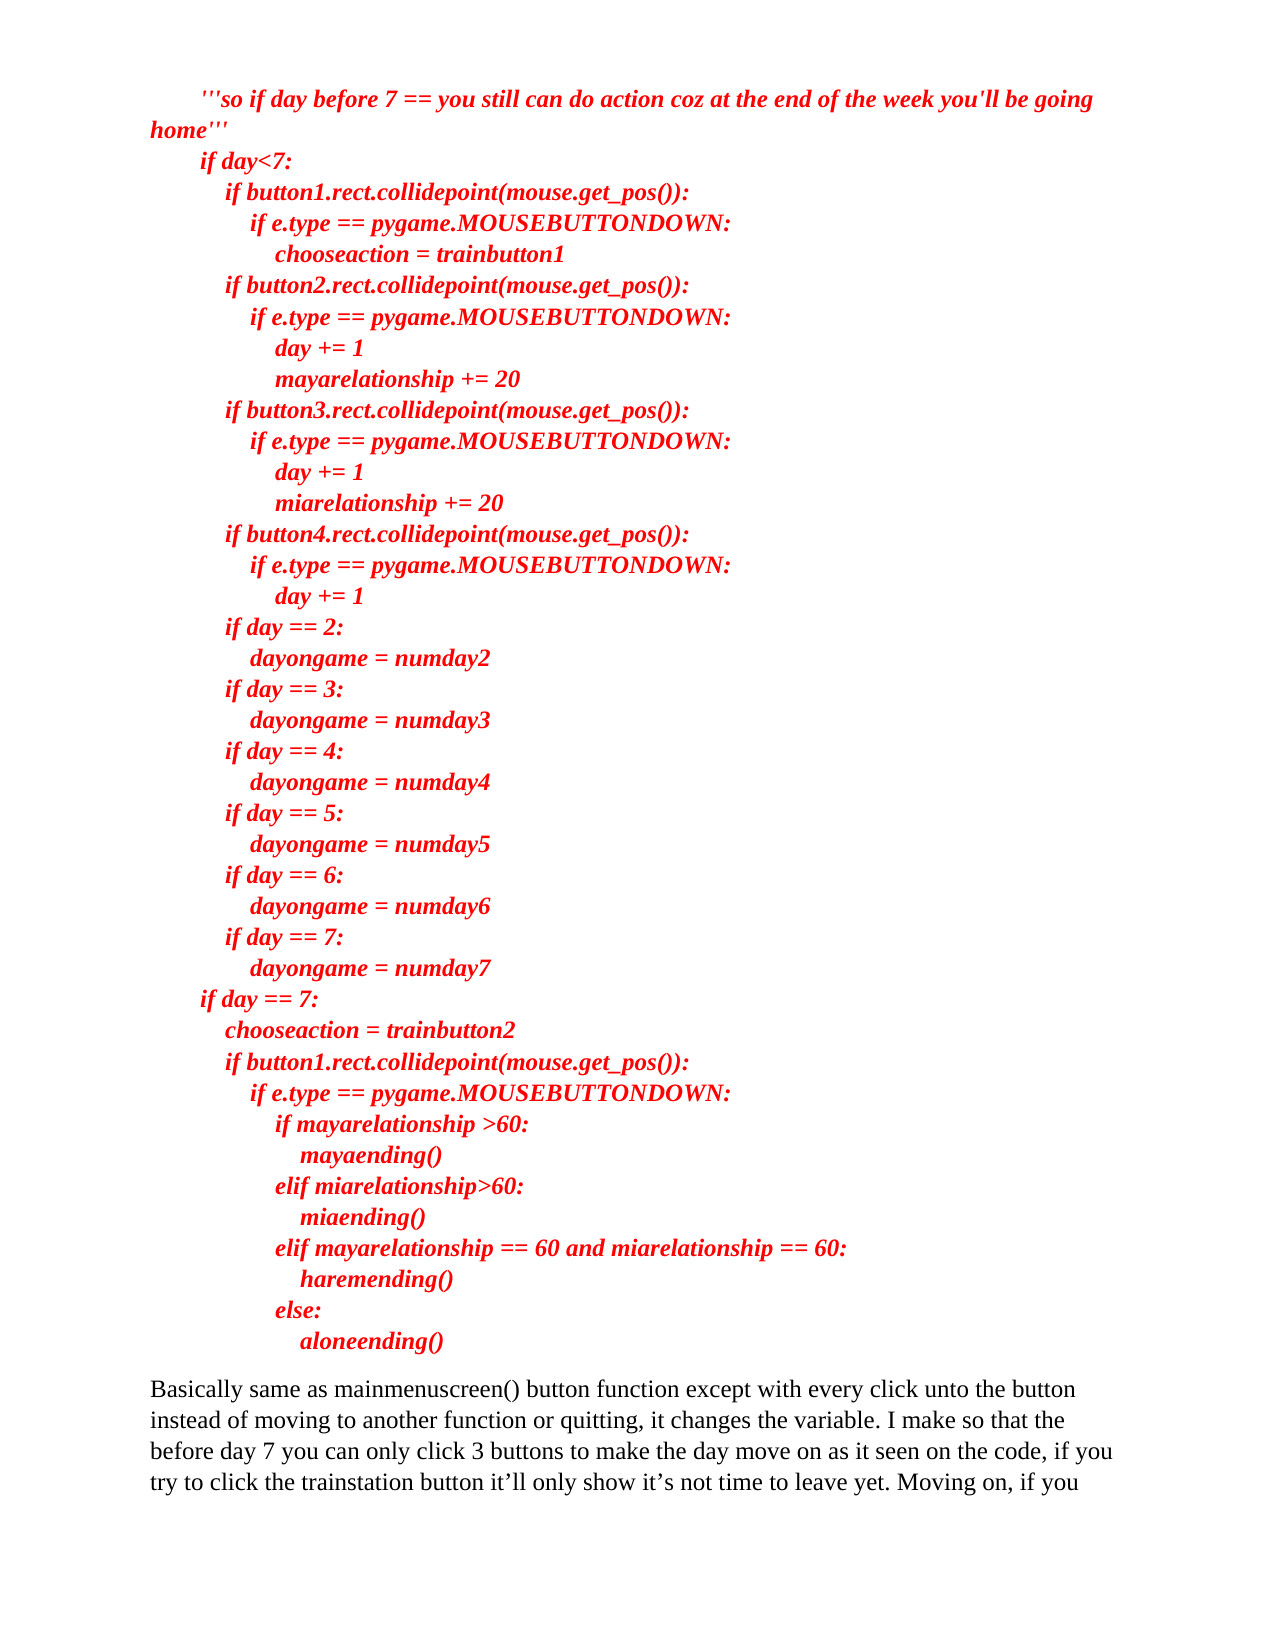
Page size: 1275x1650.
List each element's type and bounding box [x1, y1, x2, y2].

text [150, 84, 1125, 1355]
text [150, 1374, 1125, 1496]
